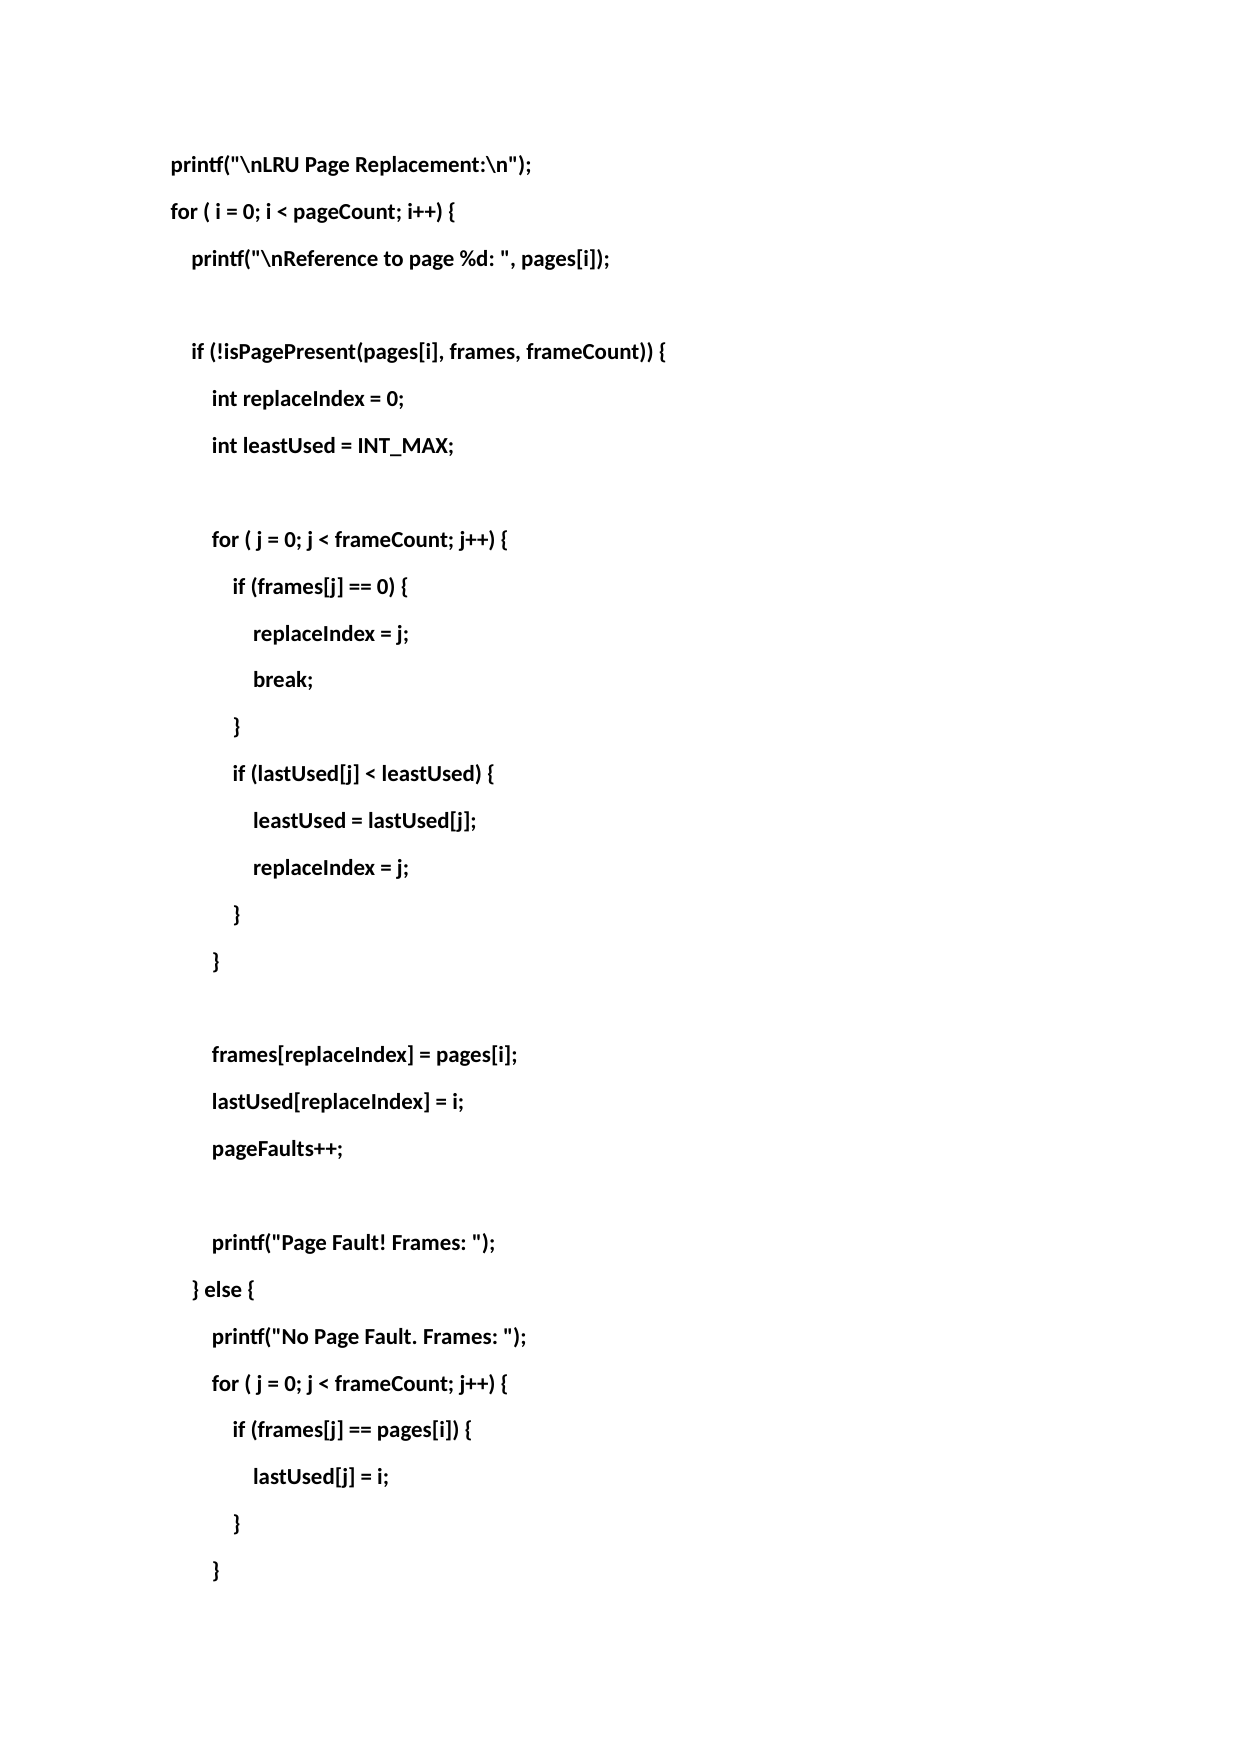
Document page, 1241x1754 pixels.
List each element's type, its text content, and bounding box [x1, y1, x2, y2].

text replaceIndex = j; [150, 619, 1090, 647]
text pageFaults++; [150, 1134, 1090, 1162]
text frames[replaceIndex] = pages[i]; [150, 1041, 1090, 1069]
text printf("\nLRU Page Replacement:\n"); [150, 150, 1090, 178]
text if (frames[j] == 0) { [150, 572, 1090, 600]
text if (frames[j] == pages[i]) { [150, 1416, 1090, 1444]
text int replaceIndex = 0; [150, 384, 1090, 412]
text for ( j = 0; j < frameCount; j++) { [150, 1369, 1090, 1397]
text int leastUsed = INT_MAX; [150, 431, 1090, 459]
text for ( j = 0; j < frameCount; j++) { [150, 525, 1090, 553]
text leastUsed = lastUsed[j]; [150, 806, 1090, 834]
text } [150, 1556, 1090, 1584]
text replaceIndex = j; [150, 853, 1090, 881]
text break; [150, 666, 1090, 694]
text } [150, 947, 1090, 975]
text } [150, 1509, 1090, 1537]
text } else { [150, 1275, 1090, 1303]
text } [150, 712, 1090, 741]
text lastUsed[replaceIndex] = i; [150, 1087, 1090, 1116]
text if (!isPagePresent(pages[i], frames, frameCount)) { [150, 337, 1090, 366]
text printf("Page Fault! Frames: "); [150, 1228, 1090, 1256]
text printf("No Page Fault. Frames: "); [150, 1322, 1090, 1350]
text lastUsed[j] = i; [150, 1462, 1090, 1491]
text printf("\nReference to page %d: ", pages[i]); [150, 244, 1090, 272]
text for ( i = 0; i < pageCount; i++) { [150, 197, 1090, 225]
text if (lastUsed[j] < leastUsed) { [150, 759, 1090, 787]
text } [150, 900, 1090, 928]
